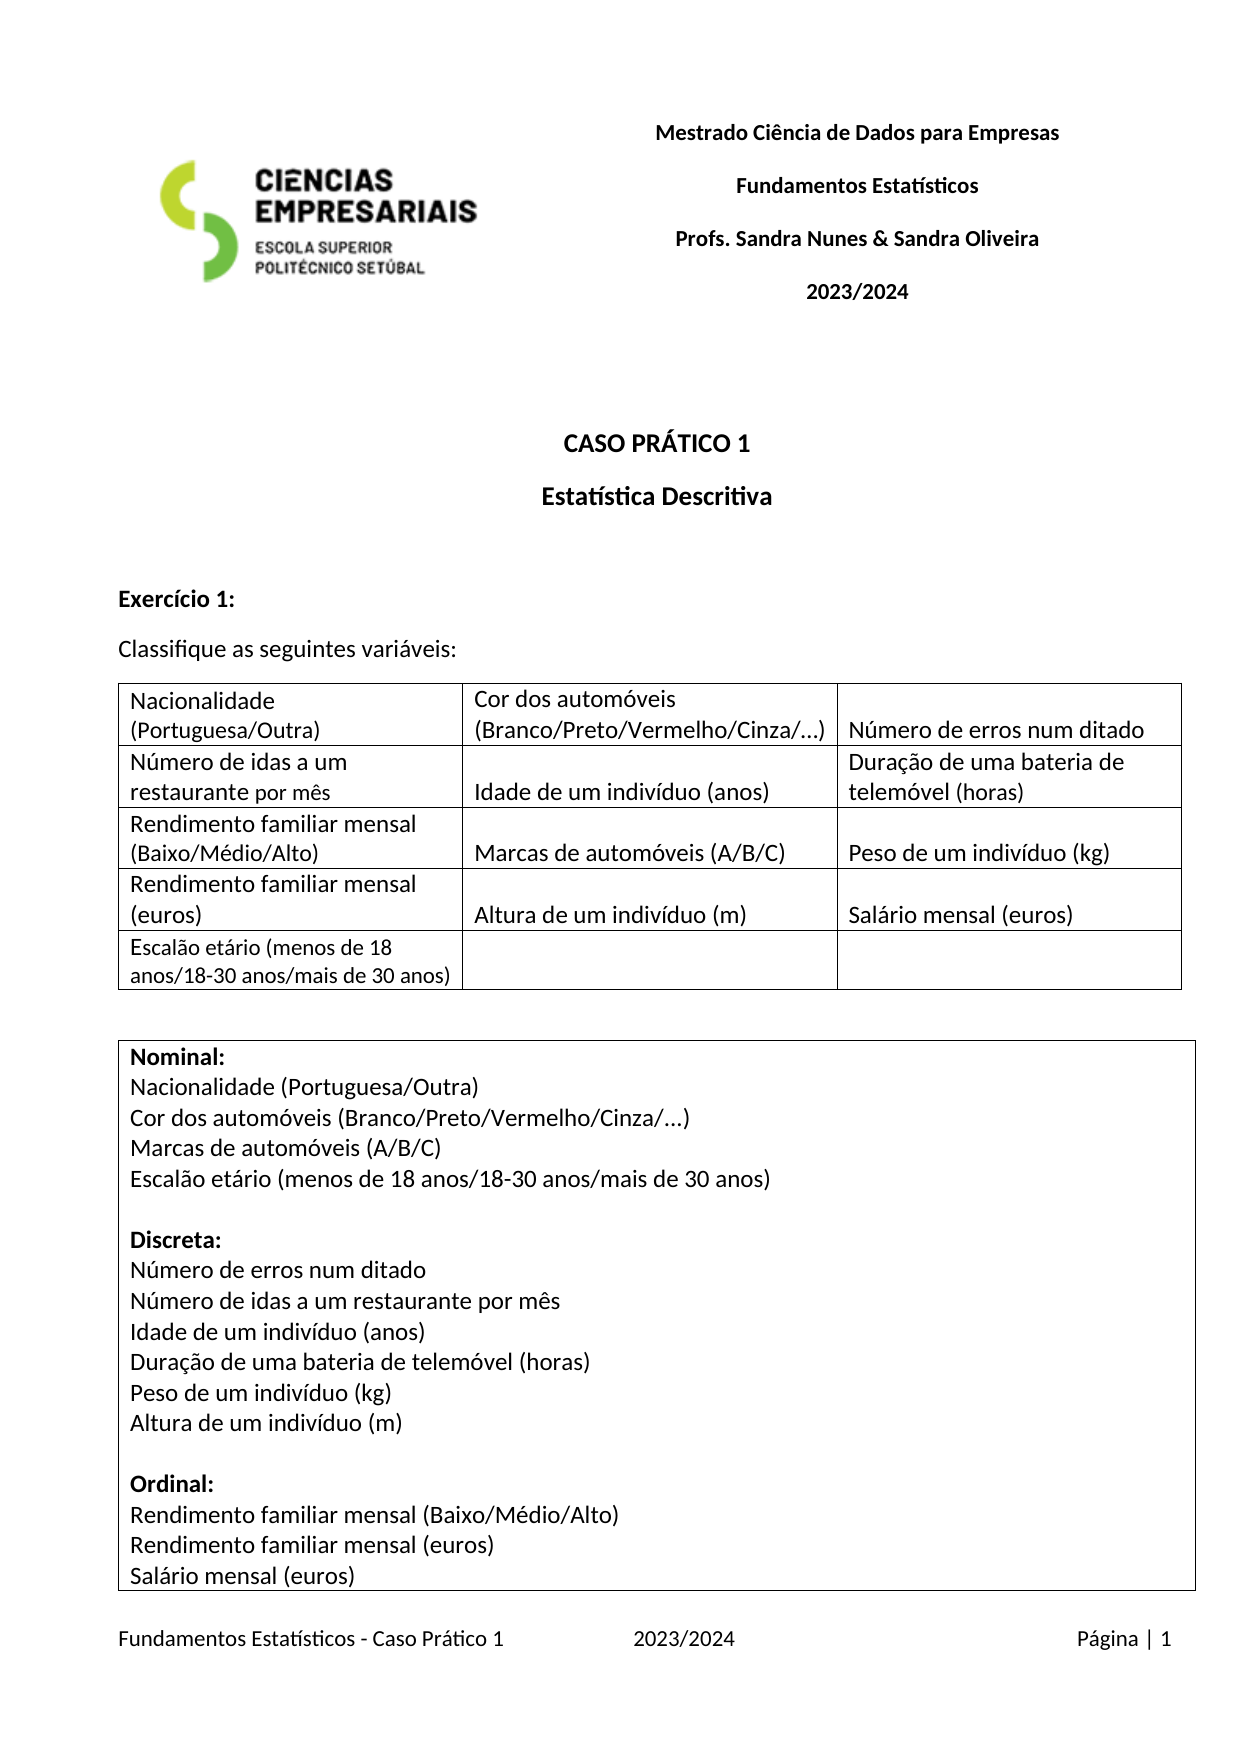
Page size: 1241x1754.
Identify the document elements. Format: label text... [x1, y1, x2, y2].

table_cell Duração de uma bateria de telemóvel (horas) [838, 746, 1181, 807]
table_header Nacionalidade (Portuguesa/Outra) [119, 684, 462, 745]
text CASO PRÁTICO 1 [118, 427, 1196, 459]
text Exercício 1: [118, 583, 1196, 614]
table_cell Idade de um indivíduo (anos) [463, 746, 837, 807]
table_cell [838, 931, 1181, 989]
table_cell Rendimento familiar mensal (Baixo/Médio/Alto) [119, 808, 462, 868]
table_cell Altura de um indivíduo (m) [463, 869, 837, 930]
table_header Mestrado Ciência de Dados para Empresas Fundamentos Estatísticos Profs. Sandra Nunes & Sandra Oliveira 2023/2024 [519, 118, 1196, 374]
table_cell [463, 931, 837, 989]
table_cell Rendimento familiar mensal (euros) [119, 869, 462, 930]
table_header Cor dos automóveis (Branco/Preto/Vermelho/Cinza/…) [463, 684, 837, 745]
table_cell Escalão etário (menos de 18 anos/18-30 anos/mais de 30 anos) [119, 931, 462, 989]
text Classifique as seguintes variáveis: [118, 633, 1196, 663]
table_cell Número de idas a um restaurante por mês [119, 746, 462, 807]
table_cell Peso de um indivíduo (kg) [838, 808, 1181, 868]
table_header [118, 118, 519, 374]
picture [129, 118, 507, 347]
table_cell Marcas de automóveis (A/B/C) [463, 808, 837, 868]
table_header Nominal: Nacionalidade (Portuguesa/Outra) Cor dos automóveis (Branco/Preto/Vermelho/Cinza/...) Marcas de automóveis (A/B/C) Escalão etário (menos de 18 anos/18-30 anos/mais de 30 anos) Discreta: Número de erros num ditado Número de idas a um restaurante por mês Idade de um indivíduo (anos) Duração de uma bateria de telemóvel (horas) Peso de um indivíduo (kg) Altura de um indivíduo (m) Ordinal: Rendimento familiar mensal (Baixo/Médio/Alto) Rendimento familiar mensal (euros) Salário mensal (euros) [119, 1041, 1195, 1590]
table_cell Salário mensal (euros) [838, 869, 1181, 930]
text Estatística Descritiva [118, 479, 1196, 512]
table_header Número de erros num ditado [838, 684, 1181, 745]
